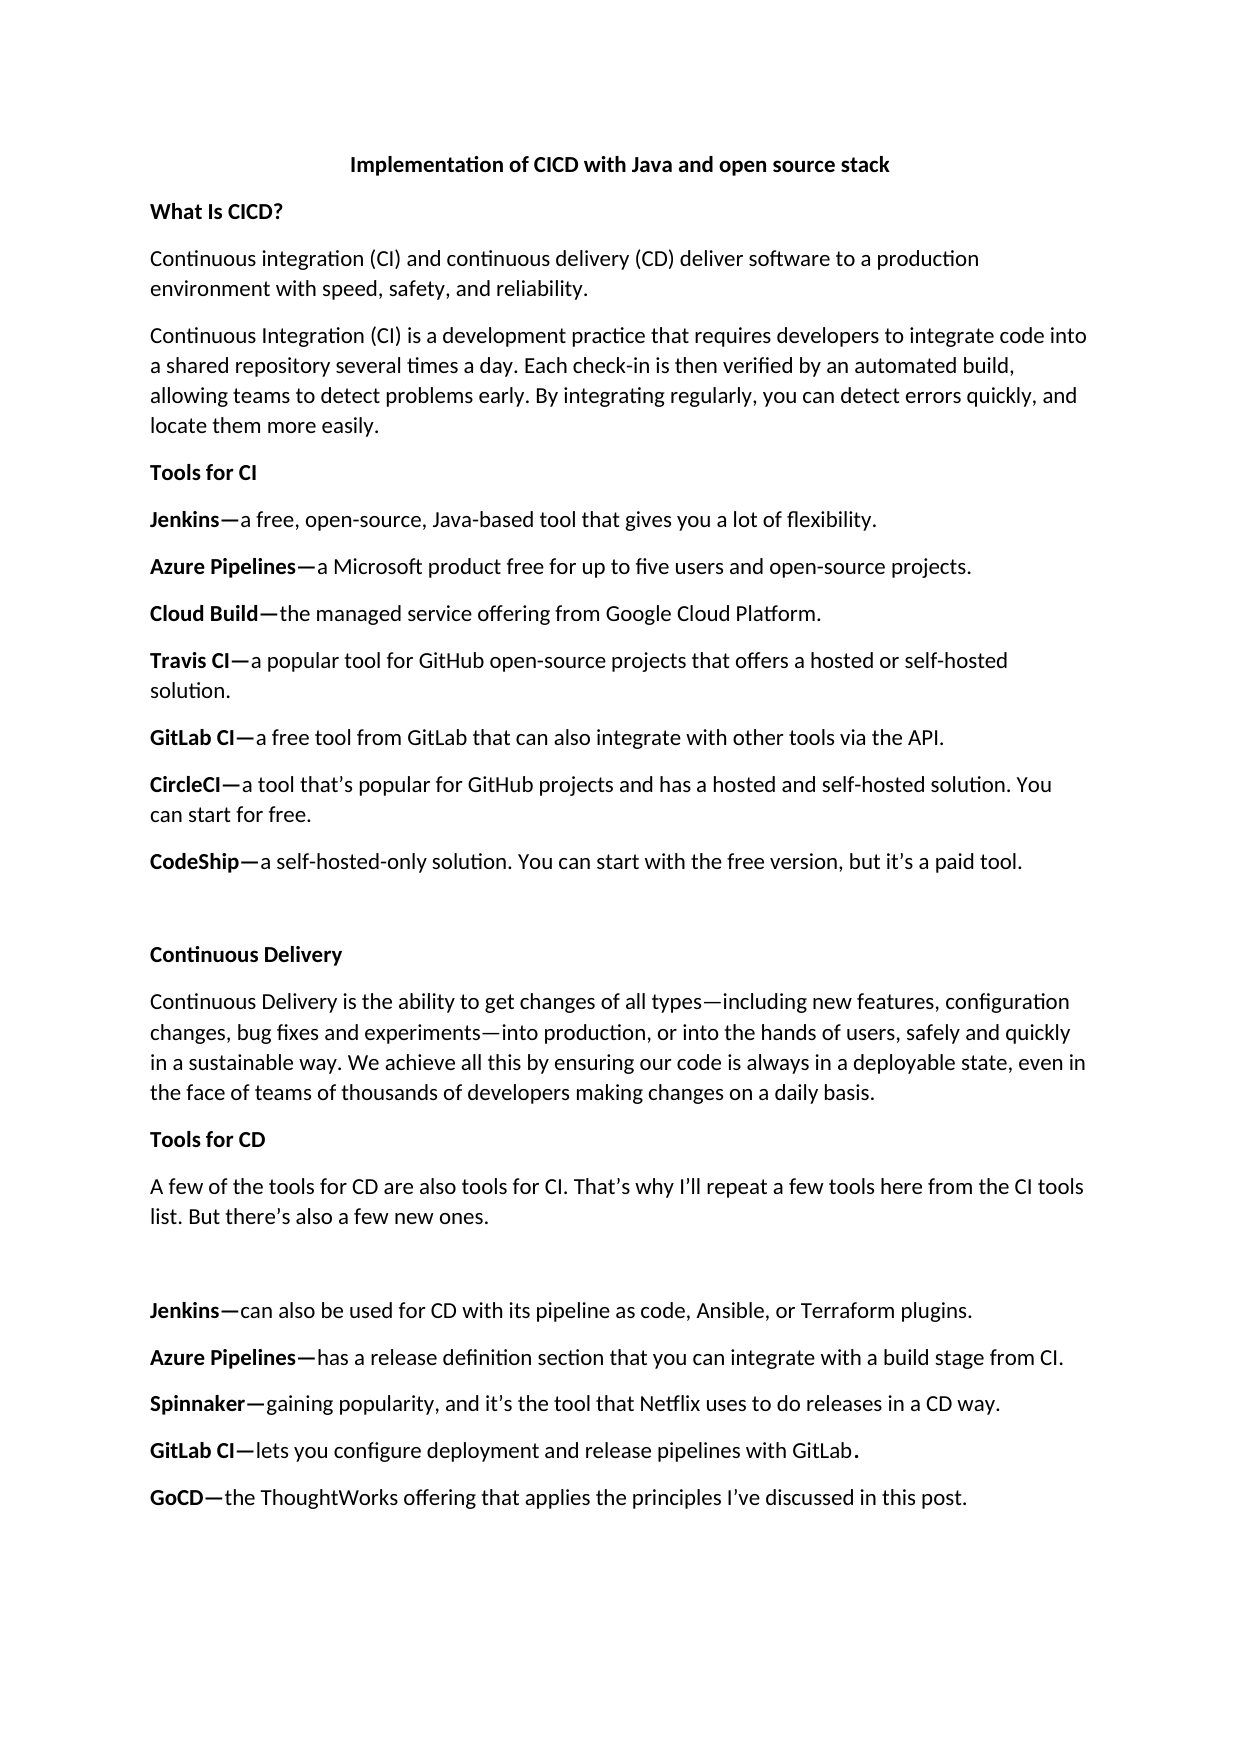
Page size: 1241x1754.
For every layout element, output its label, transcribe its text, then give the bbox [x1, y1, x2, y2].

text Continuous integration (CI) and continuous delivery (CD) deliver software to a production environment with speed, safety, and reliability. [150, 244, 1090, 302]
text Continuous Integration (CI) is a development practice that requires developers to integrate code into a shared repository several times a day. Each check-in is then verified by an automated build, allowing teams to detect problems early. By integrating regularly, you can detect errors quickly, and locate them more easily. [150, 321, 1090, 439]
text A few of the tools for CD are also tools for CI. That’s why I’ll repeat a few tools here from the CI tools list. But there’s also a few new ones. [150, 1172, 1090, 1230]
text Jenkins—can also be used for CD with its pipeline as code, Ansible, or Terraform plugins. [150, 1296, 1090, 1324]
text Continuous Delivery is the ability to get changes of all types—including new features, configuration changes, bug fixes and experiments—into production, or into the hands of users, safely and quickly in a sustainable way. We achieve all this by ensuring our code is always in a deployable state, even in the face of teams of thousands of developers making changes on a daily basis. [150, 987, 1090, 1106]
text Implementation of CICD with Java and open source stack [150, 150, 1090, 178]
text Tools for CD [150, 1125, 1090, 1153]
text Jenkins—a free, open-source, Java-based tool that gives you a lot of flexibility. [150, 505, 1090, 533]
text Azure Pipelines—a Microsoft product free for up to five users and open-source projects. [150, 552, 1090, 580]
text CodeShip—a self-hosted-only solution. You can start with the free version, but it’s a paid tool. [150, 847, 1090, 875]
text GitLab CI—lets you configure deployment and release pipelines with GitLab. [150, 1436, 1090, 1464]
text What Is CICD? [150, 197, 1090, 225]
text Continuous Delivery [150, 941, 1090, 969]
text GoCD—the ThoughtWorks offering that applies the principles I’ve discussed in this post. [150, 1483, 1090, 1511]
text Spinnaker—gaining popularity, and it’s the tool that Netflix uses to do releases in a CD way. [150, 1389, 1090, 1418]
text Tools for CI [150, 458, 1090, 486]
text Cloud Build—the managed service offering from Google Cloud Platform. [150, 599, 1090, 627]
text CircleCI—a tool that’s popular for GitHub projects and has a hosted and self-hosted solution. You can start for free. [150, 770, 1090, 828]
text Azure Pipelines—has a release definition section that you can integrate with a build stage from CI. [150, 1343, 1090, 1371]
text GitLab CI—a free tool from GitLab that can also integrate with other tools via the API. [150, 723, 1090, 751]
text Travis CI—a popular tool for GitHub open-source projects that offers a hosted or self-hosted solution. [150, 646, 1090, 704]
